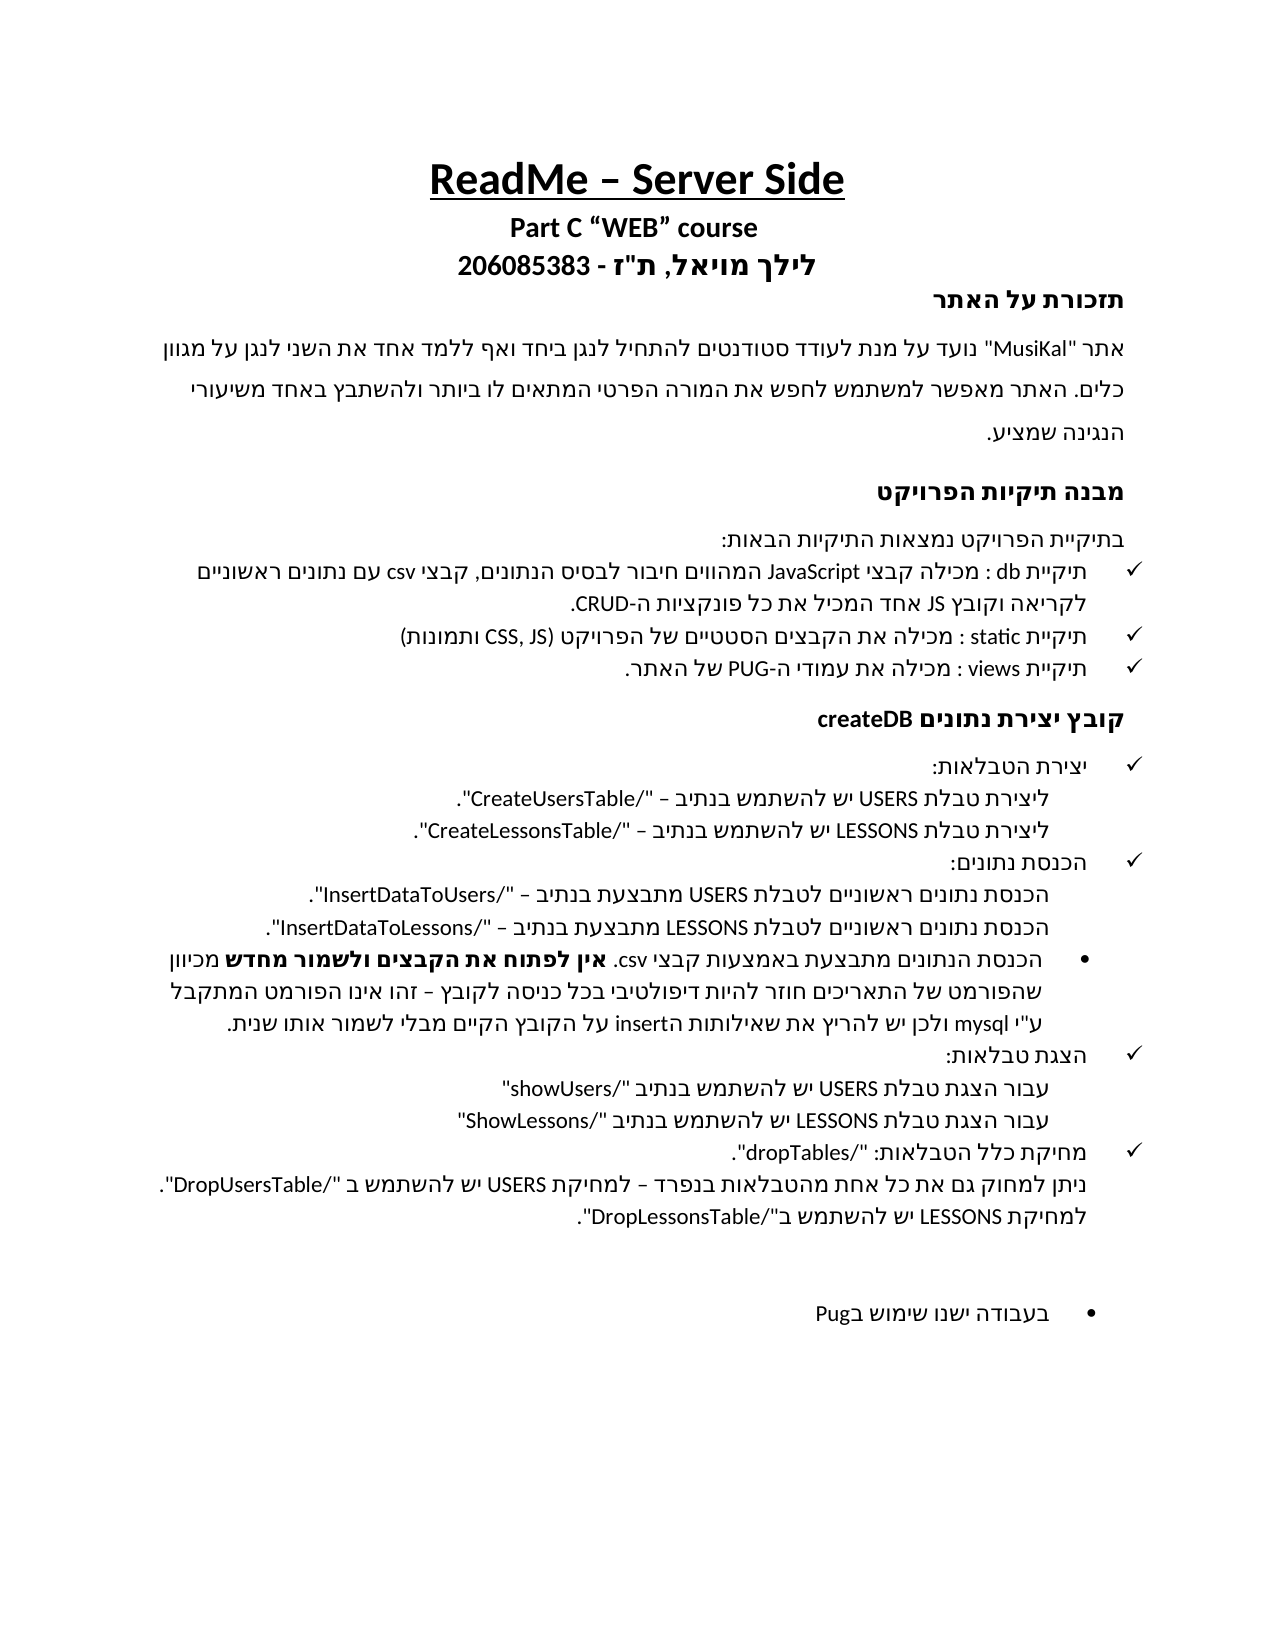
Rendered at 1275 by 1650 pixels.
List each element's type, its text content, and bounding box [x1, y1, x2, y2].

list עבור הצגת טבלת USERS יש להשתמש בנתיב "/showUsers" [150, 1074, 1087, 1102]
text מבנה תיקיות הפרויקט [150, 476, 1125, 507]
list יצירת הטבלאות: [150, 752, 1125, 780]
text ReadMe – Server Side [150, 150, 1125, 206]
list למחיקת LESSONS יש להשתמש ב"/DropLessonsTable". [150, 1202, 1087, 1230]
list הכנסת נתונים ראשוניים לטבלת LESSONS מתבצעת בנתיב – "/InsertDataToLessons". [150, 913, 1050, 941]
list בעבודה ישנו שימוש בPug [150, 1299, 1087, 1327]
list עבור הצגת טבלת LESSONS יש להשתמש בנתיב "/ShowLessons" [150, 1106, 1087, 1134]
list הצגת טבלאות: [150, 1041, 1125, 1069]
text קובץ יצירת נתונים createDB [150, 703, 1125, 733]
list ליצירת טבלת LESSONS יש להשתמש בנתיב – "/CreateLessonsTable". [150, 816, 1050, 844]
list הכנסת נתונים: [150, 848, 1125, 876]
list ניתן למחוק גם את כל אחת מהטבלאות בנפרד – למחיקת USERS יש להשתמש ב "/DropUsersTable". [150, 1170, 1087, 1198]
text Part C “WEB” course [150, 209, 1125, 245]
list בתיקיית הפרויקט נמצאות התיקיות הבאות: [150, 525, 1125, 553]
list תיקיית views : מכילה את עמודי ה-PUG של האתר. [150, 654, 1125, 682]
list הכנסת הנתונים מתבצעת באמצעות קבצי csv. אין לפתוח את הקבצים ולשמור מחדש מכיוון שהפורמט של התאריכים חוזר להיות דיפולטיבי בכל כניסה לקובץ – זהו אינו הפורמט המתקבל ע"י mysql ולכן יש להריץ את שאילותות הinsert על הקובץ הקיים מבלי לשמור אותו שנית. [150, 945, 1081, 1037]
text אתר "MusiKal" נועד על מנת לעודד סטודנטים להתחיל לנגן ביחד ואף ללמד אחד את השני לנגן על מגוון כלים. האתר מאפשר למשתמש לחפש את המורה הפרטי המתאים לו ביותר ולהשתבץ באחד משיעורי הנגינה שמציע. [150, 334, 1125, 446]
text תזכורת על האתר [150, 285, 1125, 315]
list מחיקת כלל הטבלאות: "/dropTables". [150, 1138, 1125, 1166]
list ליצירת טבלת USERS יש להשתמש בנתיב – "/CreateUsersTable". [150, 784, 1050, 812]
text לילך מויאל, ת"ז - 206085383 [150, 247, 1125, 283]
list תיקיית static : מכילה את הקבצים הסטטיים של הפרויקט (CSS, JS ותמונות) [150, 622, 1125, 650]
list הכנסת נתונים ראשוניים לטבלת USERS מתבצעת בנתיב – "/InsertDataToUsers". [150, 881, 1050, 908]
list תיקיית db : מכילה קבצי JavaScript המהווים חיבור לבסיס הנתונים, קבצי csv עם נתונים ראשוניים לקריאה וקובץ JS אחד המכיל את כל פונקציות ה-CRUD. [150, 557, 1125, 618]
